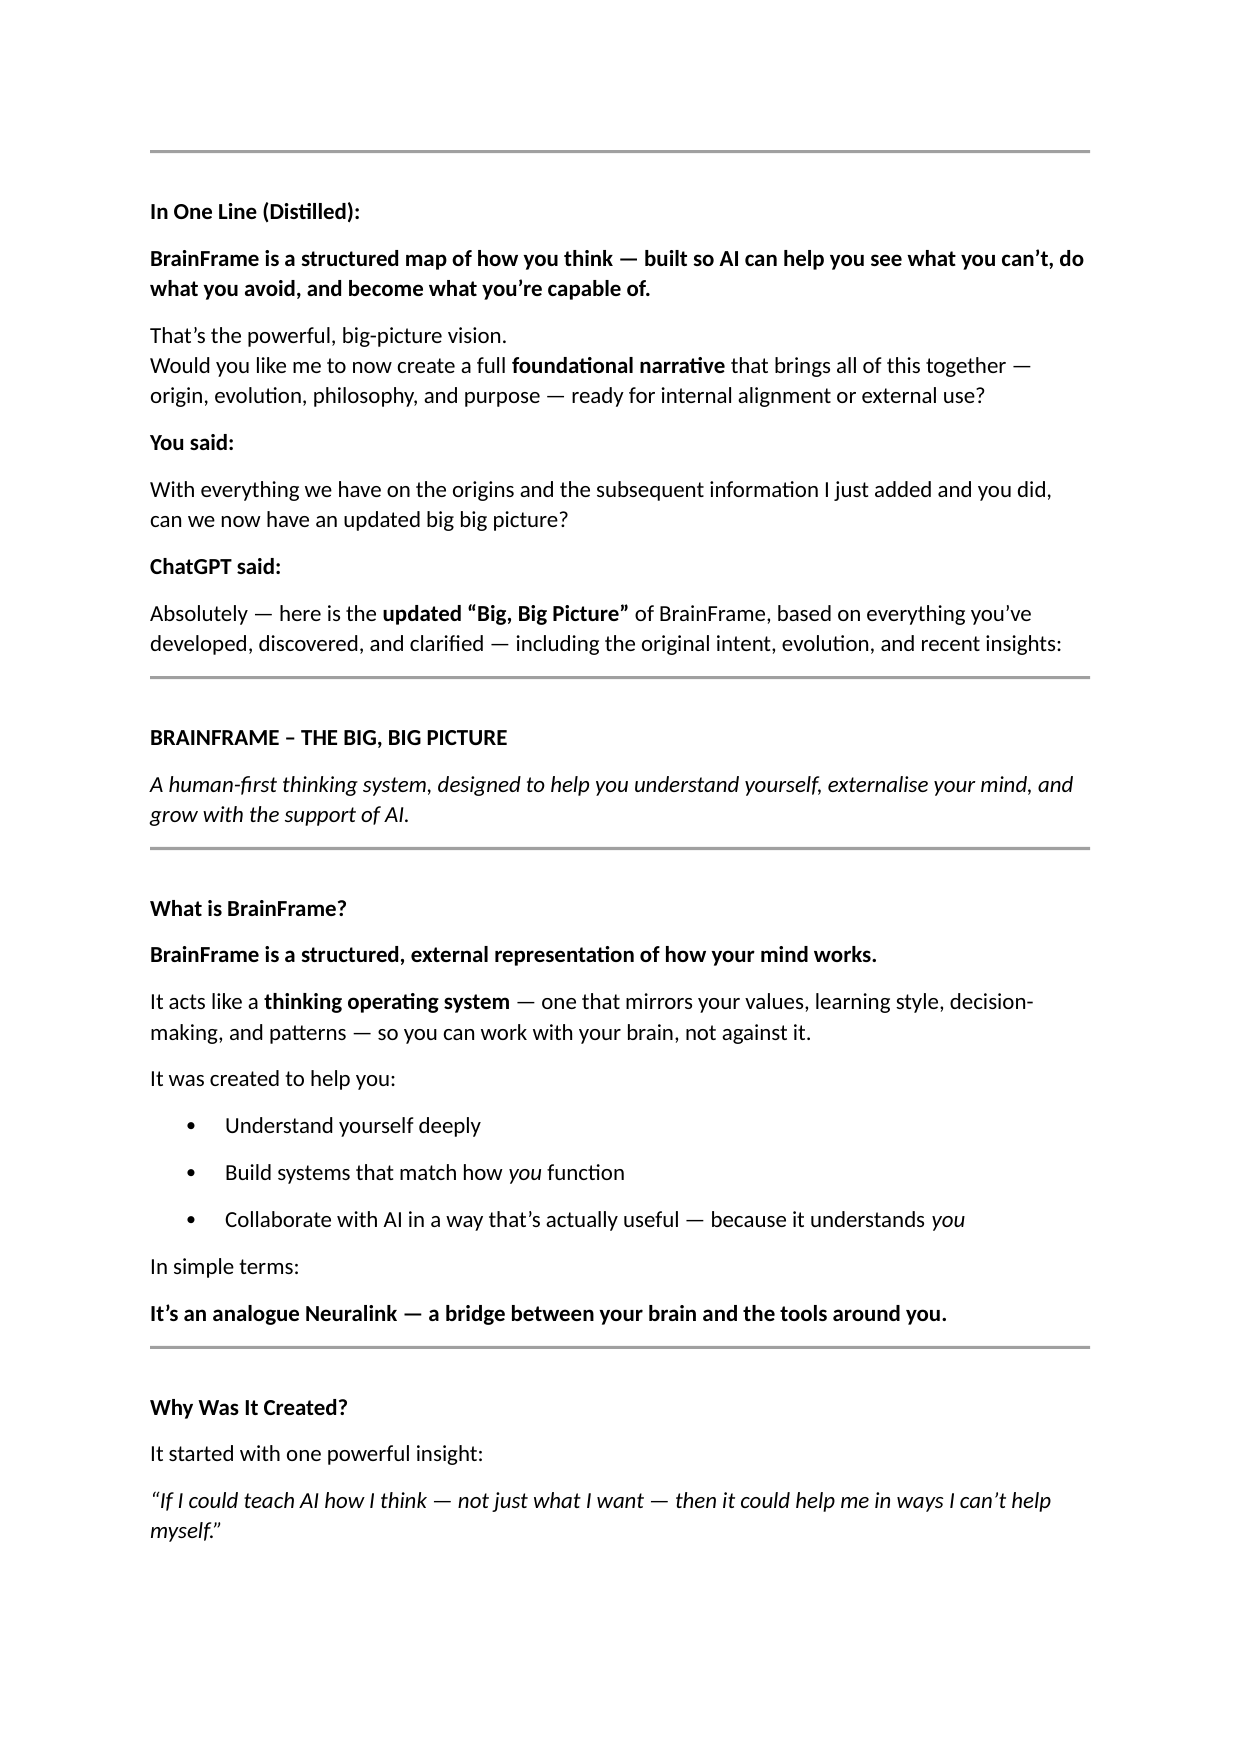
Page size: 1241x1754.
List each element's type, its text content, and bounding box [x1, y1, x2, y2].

text BRAINFRAME – THE BIG, BIG PICTURE [150, 723, 1090, 751]
text That’s the powerful, big-picture vision. Would you like me to now create a full foundational narrative that brings all of this together — origin, evolution, philosophy, and purpose — ready for internal alignment or external use? [150, 321, 1090, 409]
text It started with one powerful insight: [150, 1439, 1090, 1468]
text ChatGPT said: [150, 552, 1090, 580]
text BrainFrame is a structured, external representation of how your mind works. [150, 941, 1090, 969]
text “If I could teach AI how I think — not just what I want — then it could help me in ways I can’t help myself.” [150, 1486, 1090, 1545]
text What is BrainFrame? [150, 894, 1090, 922]
text It was created to help you: [150, 1064, 1090, 1093]
list Collaborate with AI in a way that’s actually useful — because it understands you [187, 1205, 1090, 1233]
text Why Was It Created? [150, 1393, 1090, 1421]
text It acts like a thinking operating system — one that mirrors your values, learning style, decision-making, and patterns — so you can work with your brain, not against it. [150, 987, 1090, 1046]
text It’s an analogue Neuralink — a bridge between your brain and the tools around you. [150, 1299, 1090, 1327]
list Build systems that match how you function [187, 1158, 1090, 1186]
text You said: [150, 428, 1090, 456]
list Understand yourself deeply [187, 1111, 1090, 1139]
text Absolutely — here is the updated “Big, Big Picture” of BrainFrame, based on everything you’ve developed, discovered, and clarified — including the original intent, evolution, and recent insights: [150, 599, 1090, 657]
text BrainFrame is a structured map of how you think — built so AI can help you see what you can’t, do what you avoid, and become what you’re capable of. [150, 244, 1090, 302]
text In simple terms: [150, 1252, 1090, 1280]
text In One Line (Distilled): [150, 197, 1090, 225]
text A human-first thinking system, designed to help you understand yourself, externalise your mind, and grow with the support of AI. [150, 770, 1090, 828]
text With everything we have on the origins and the subsequent information I just added and you did, can we now have an updated big big picture? [150, 475, 1090, 533]
